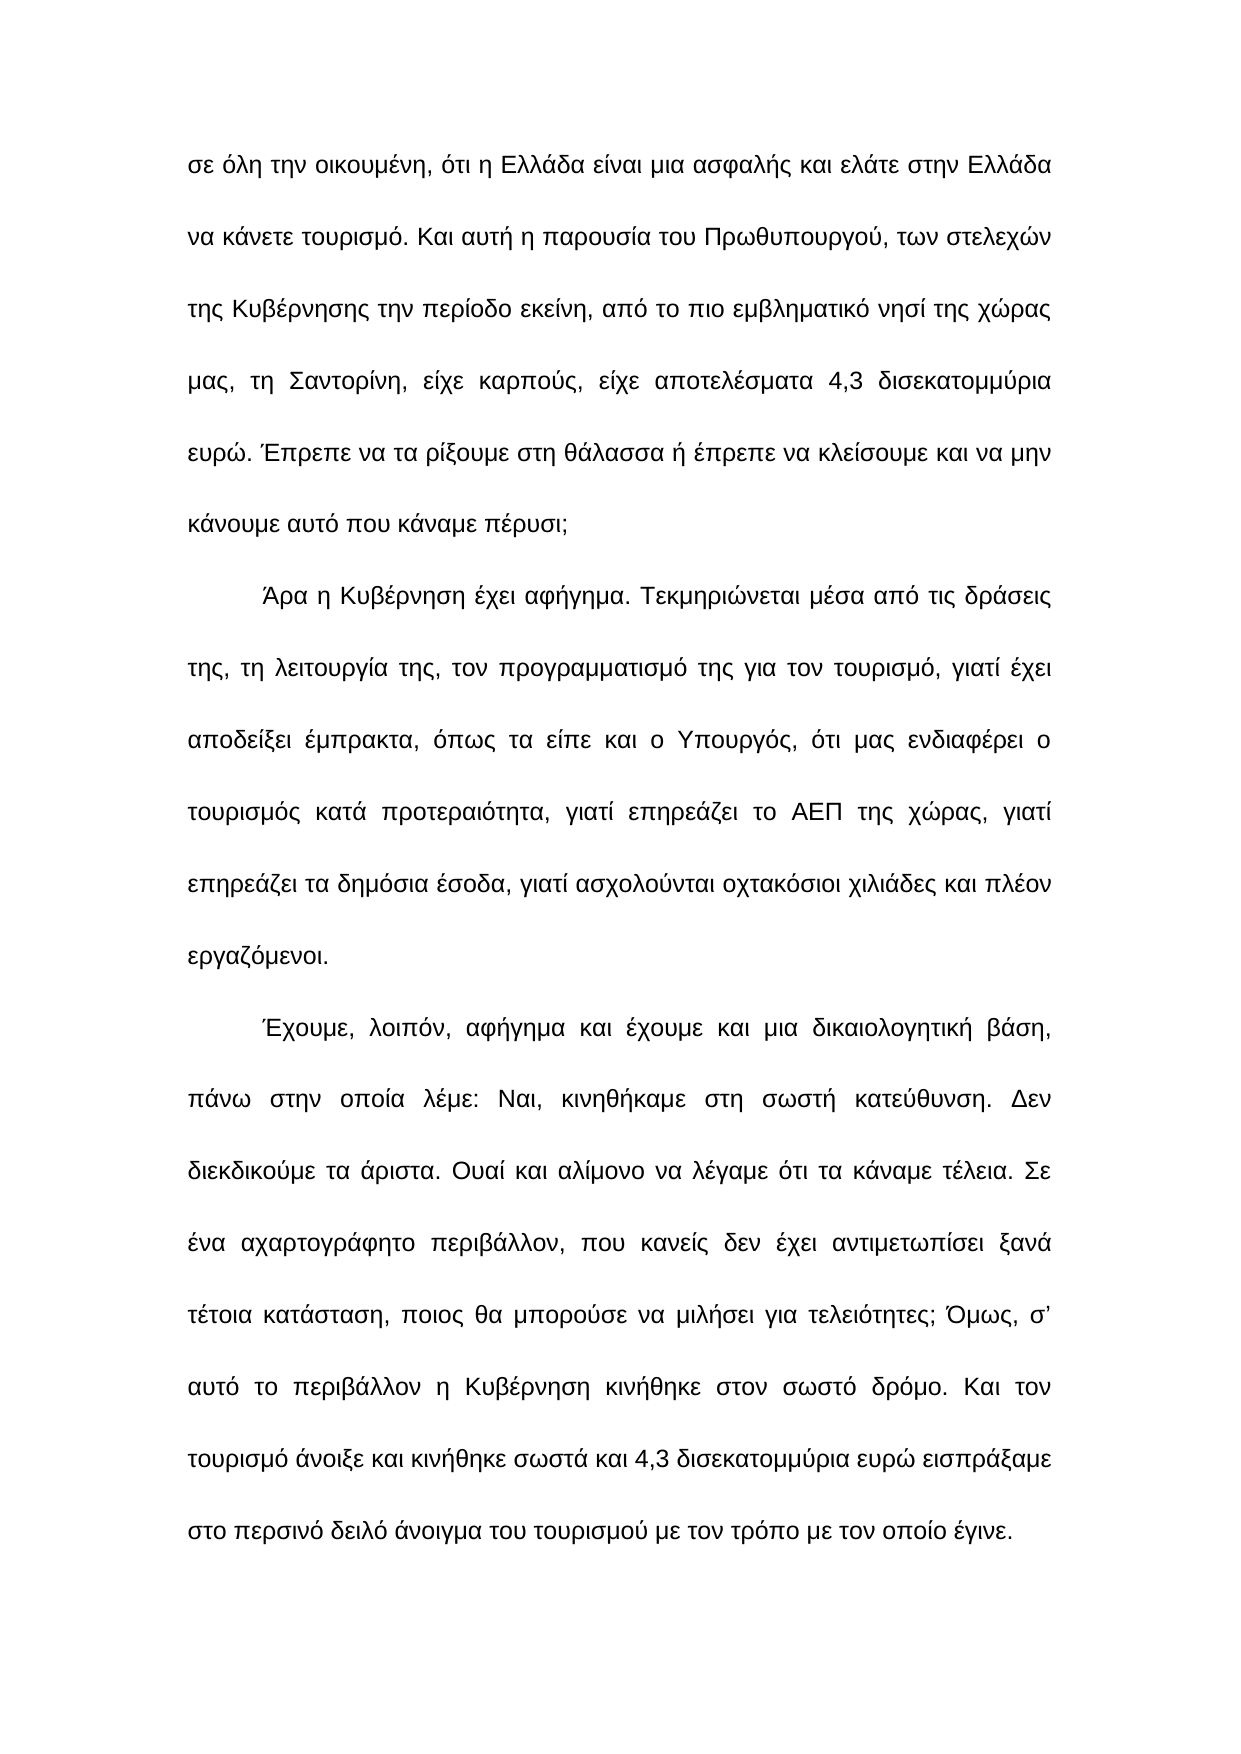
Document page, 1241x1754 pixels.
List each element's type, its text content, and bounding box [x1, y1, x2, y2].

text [187, 150, 1053, 538]
text Έχουμε, λοιπόν, αφήγημα και έχουμε και μια δικαιολογητική βάση, πάνω στην οποία λέμε: Ναι, κινηθήκαμε στη σωστή κατεύθυνση. Δεν διεκδικούμε τα άριστα. Ουαί και αλίμονο να λέγαμε ότι τα κάναμε τέλεια. Σε ένα αχαρτογράφητο περιβάλλον, που κανείς δεν έχει αντιμετωπίσει ξανά τέτοια κατάσταση, ποιος θα μπορούσε να μιλήσει για τελειότητες; Όμως, σ’ αυτό το περιβάλλον η Κυβέρνηση κινήθηκε στον σωστό δρόμο. Και τον τουρισμό άνοιξε και κινήθηκε σωστά και 4,3 δισεκατομμύρια ευρώ εισπράξαμε στο περσινό δειλό άνοιγμα του τουρισμού με τον τρόπο με τον οποίο έγινε. [187, 1012, 1053, 1544]
text Άρα η Κυβέρνηση έχει αφήγημα. Τεκμηριώνεται μέσα από τις δράσεις της, τη λειτουργία της, τον προγραμματισμό της για τον τουρισμό, γιατί έχει αποδείξει έμπρακτα, όπως τα είπε και ο Υπουργός, ότι μας ενδιαφέρει ο τουρισμός κατά προτεραιότητα, γιατί επηρεάζει το ΑΕΠ της χώρας, γιατί επηρεάζει τα δημόσια έσοδα, γιατί ασχολούνται οχτακόσιοι χιλιάδες και πλέον εργαζόμενοι. [187, 581, 1053, 969]
